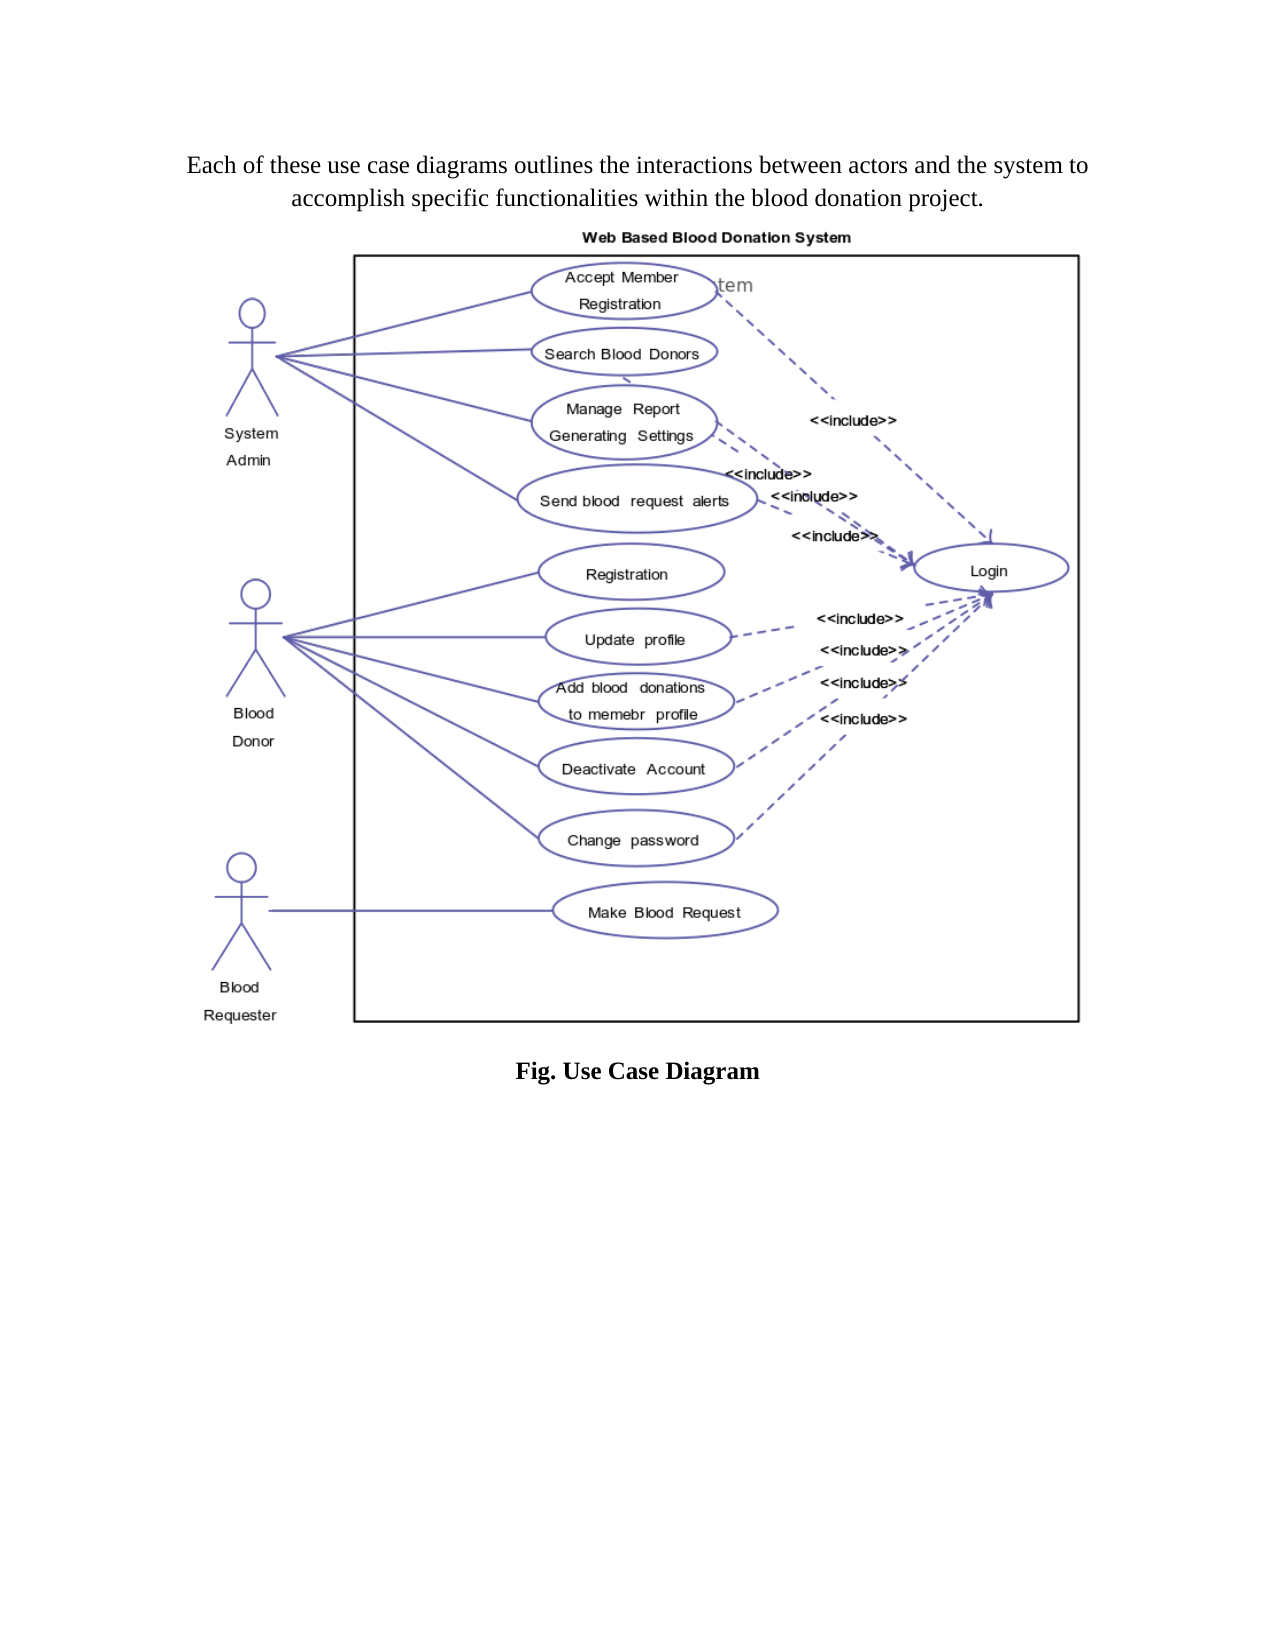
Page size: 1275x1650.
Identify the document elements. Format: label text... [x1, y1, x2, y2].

text Fig. Use Case Diagram [150, 1056, 1125, 1084]
picture [192, 216, 1083, 1031]
